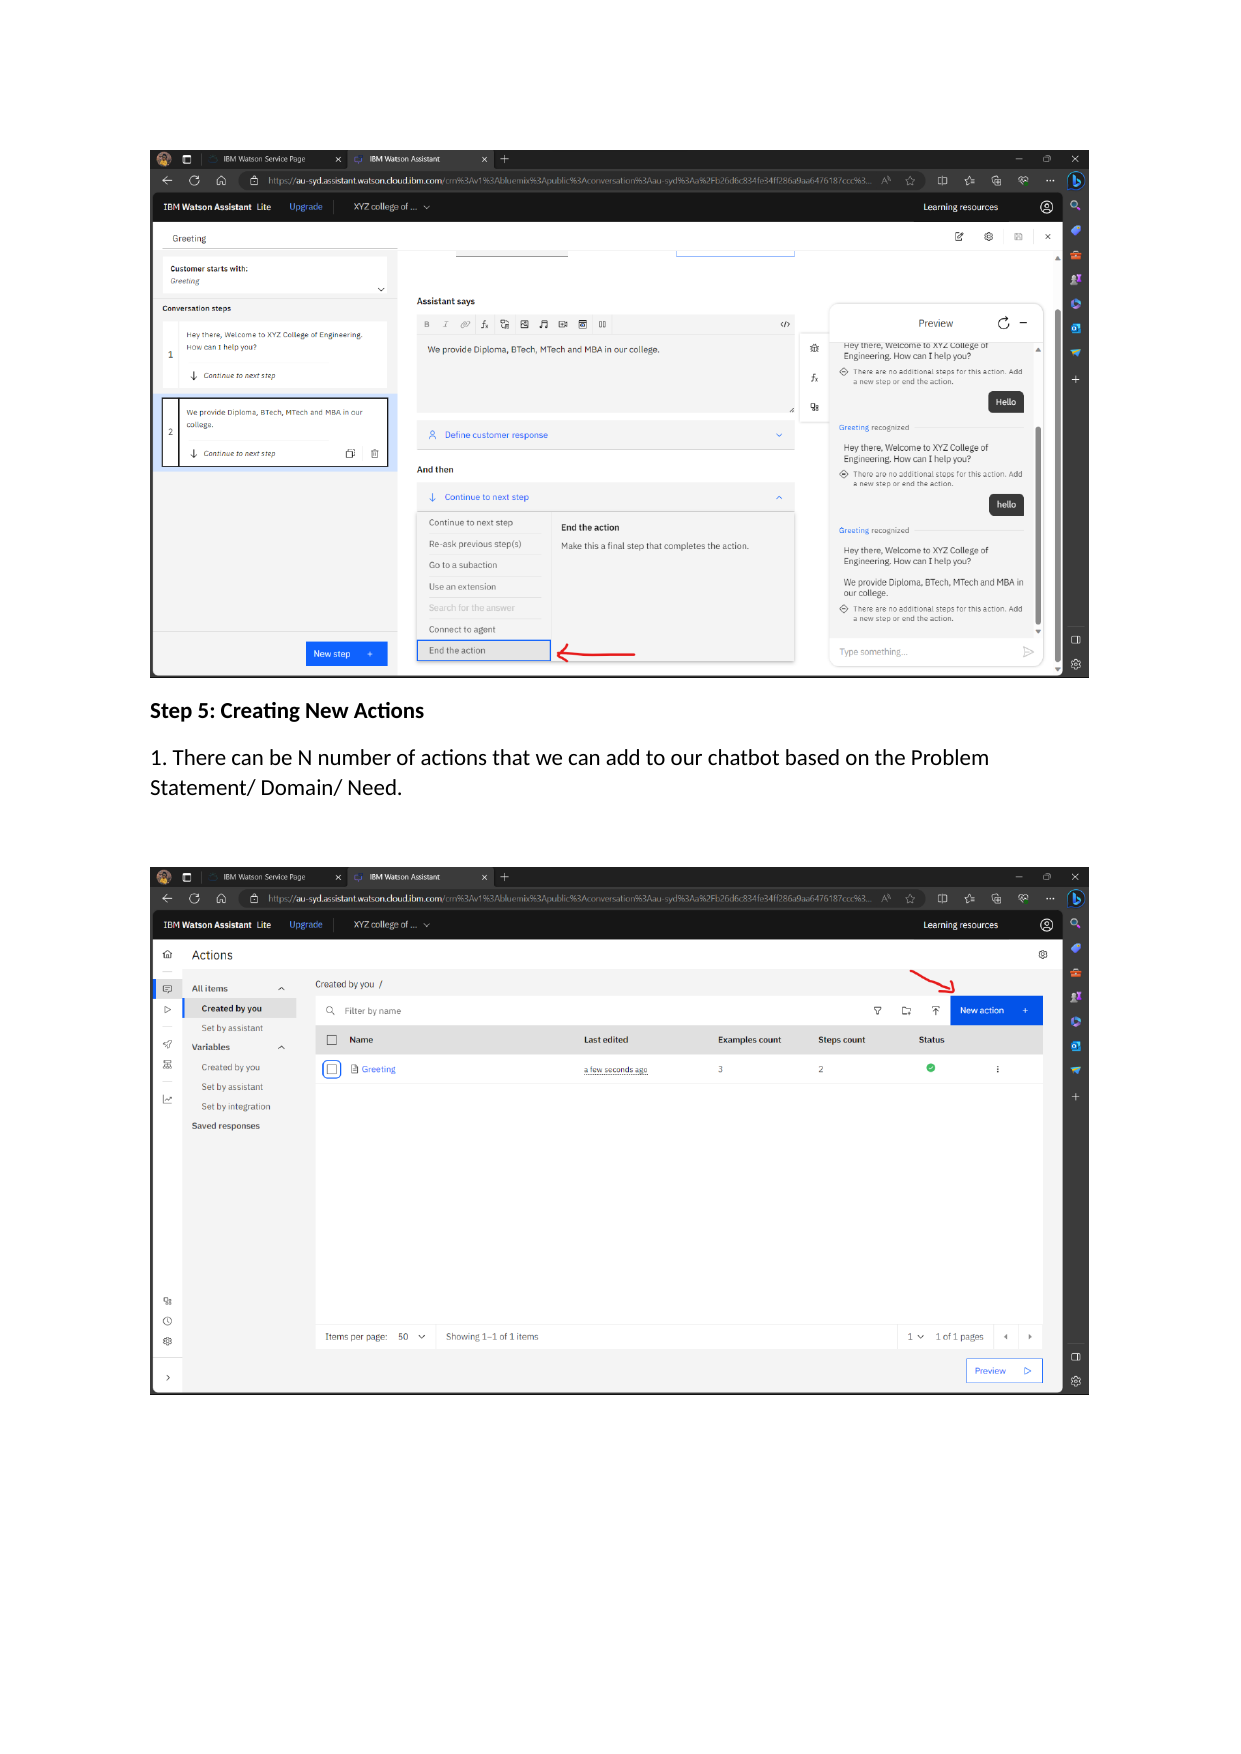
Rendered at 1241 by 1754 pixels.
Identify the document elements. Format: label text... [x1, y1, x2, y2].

text Step 5: Creating New Actions [150, 696, 1090, 724]
picture [150, 150, 1089, 678]
picture [150, 867, 1089, 1395]
text 1. There can be N number of actions that we can add to our chatbot based on the Problem Statement/ Domain/ Need. [150, 743, 1090, 801]
